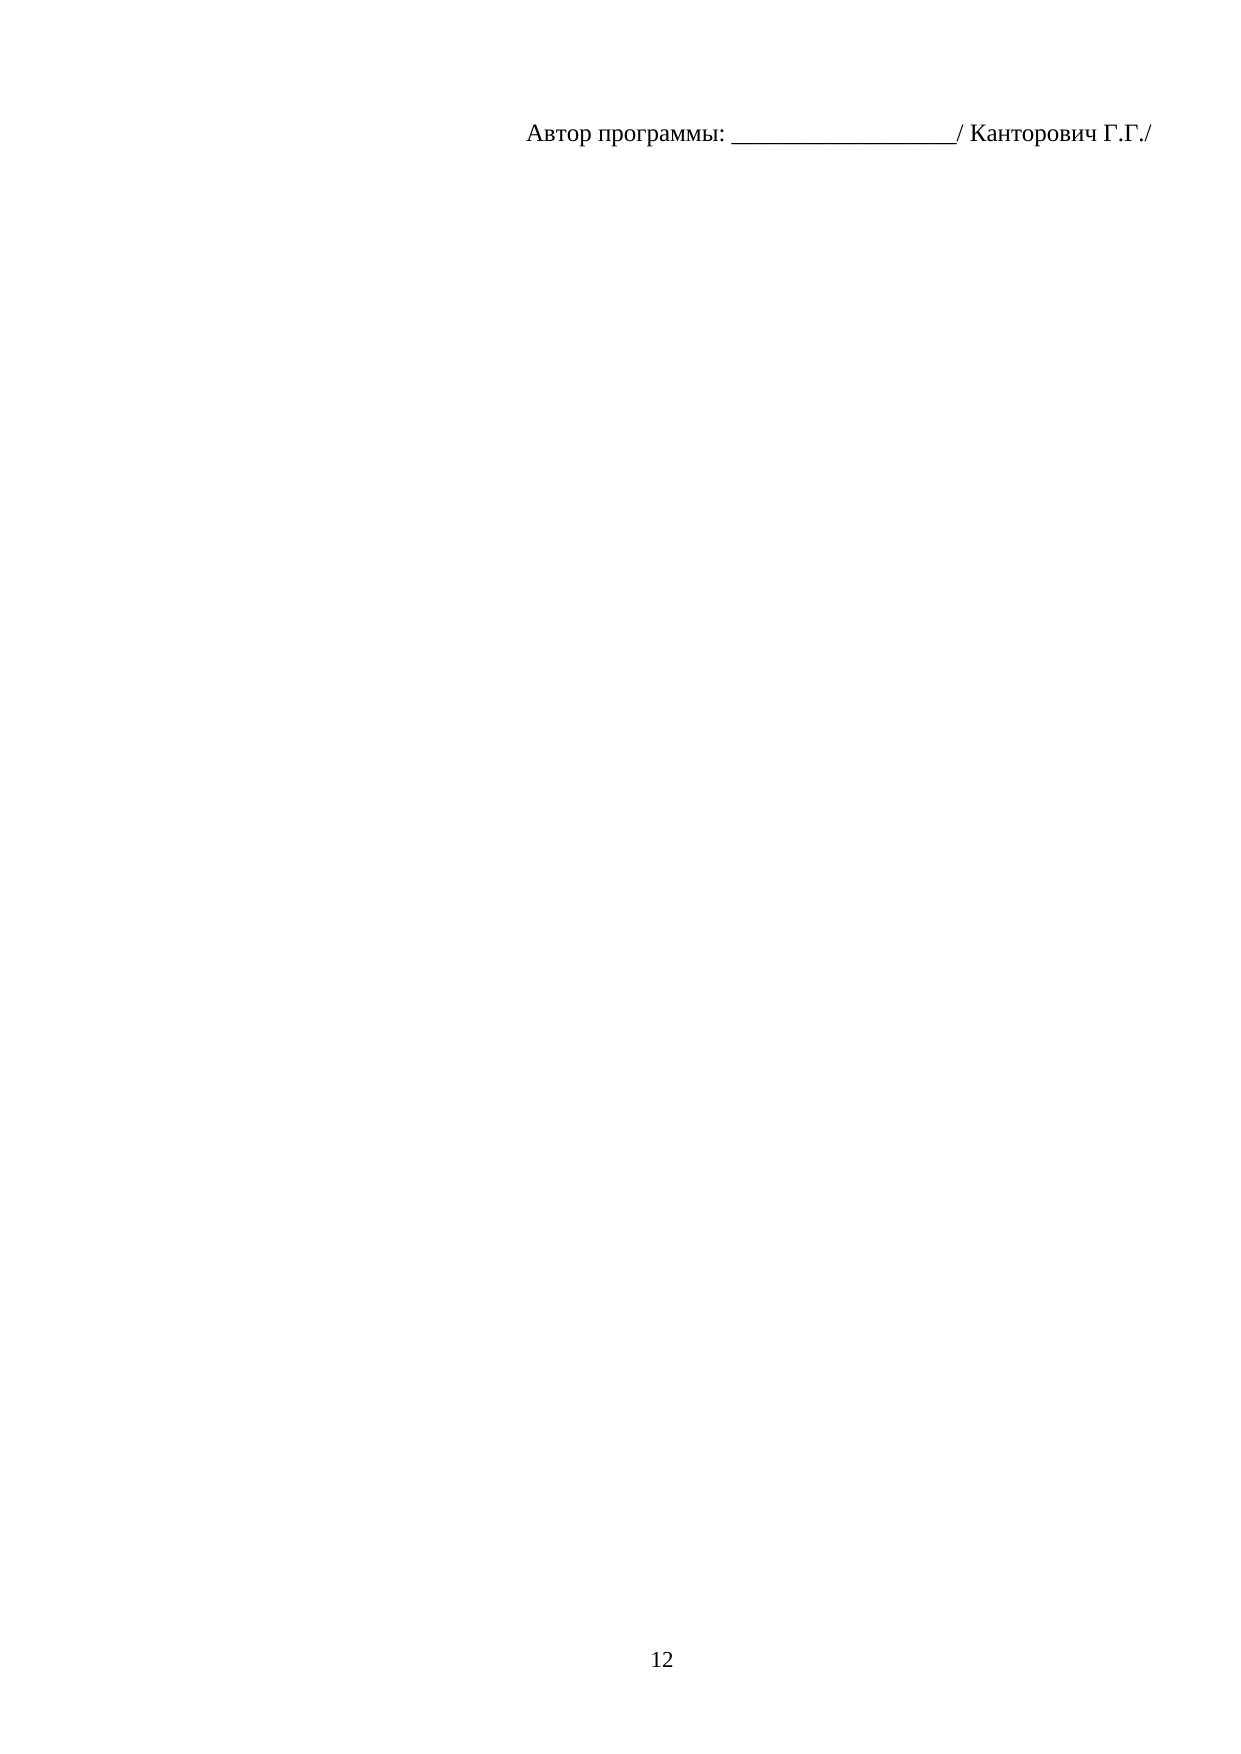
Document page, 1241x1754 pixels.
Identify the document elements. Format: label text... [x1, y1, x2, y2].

text Автор программы: __________________/ Канторович Г.Г./ [189, 118, 1152, 147]
